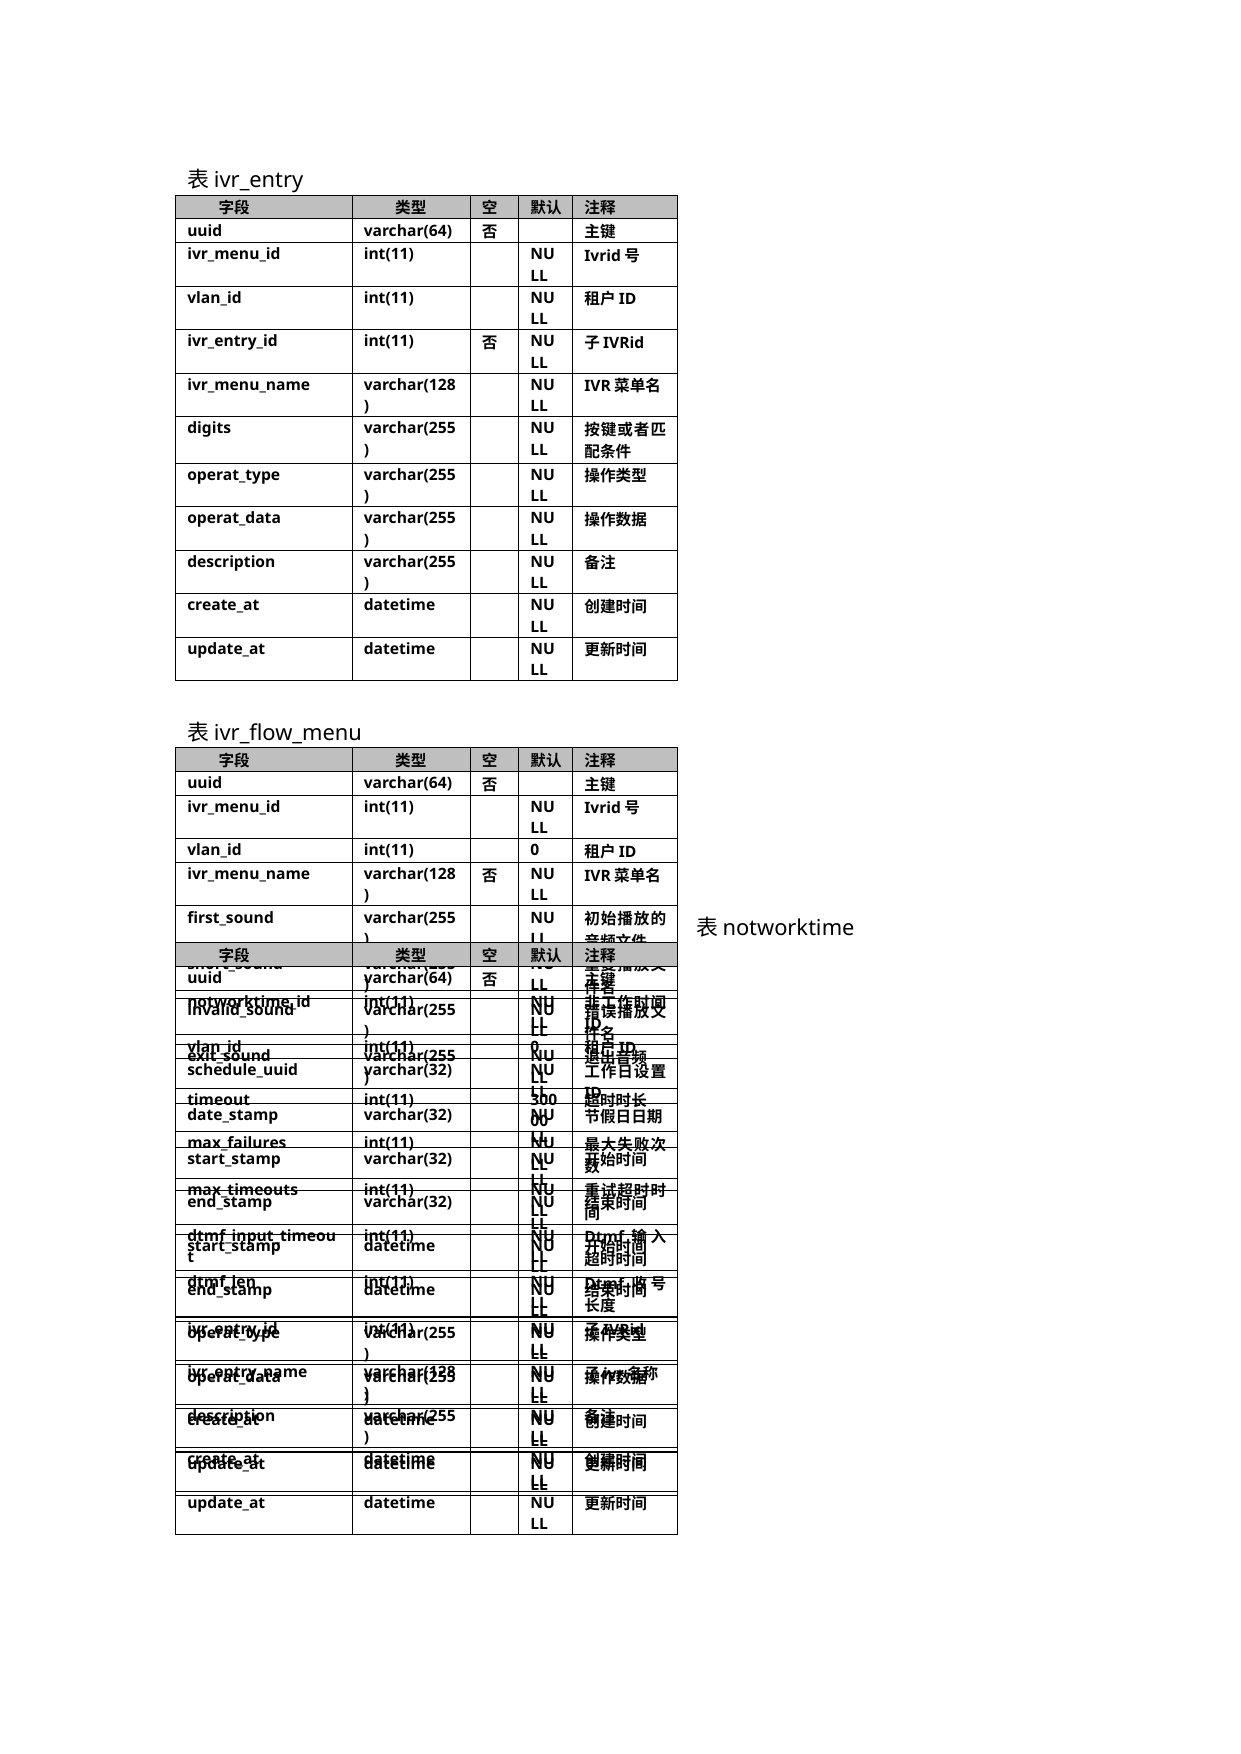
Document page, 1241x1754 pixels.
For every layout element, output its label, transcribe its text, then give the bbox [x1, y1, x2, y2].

table_cell 否 [471, 330, 518, 373]
table_cell vlan_id [176, 1035, 352, 1058]
table_header 注释 [573, 943, 677, 966]
table_header 空 [471, 196, 518, 218]
table_cell [471, 287, 518, 329]
table_cell NULL [519, 551, 572, 593]
table_cell 操作类型 [573, 1322, 677, 1364]
table_cell operat_type [176, 1322, 352, 1364]
table_cell NULL [519, 1104, 572, 1147]
table_header 默认 [519, 748, 572, 771]
table_cell datetime [353, 1496, 470, 1534]
table_cell 更新时间 [573, 1453, 677, 1495]
table_cell NULL [519, 1496, 572, 1534]
table_cell int(11) [353, 287, 470, 329]
table_cell NULL [519, 594, 572, 637]
table_cell description [176, 551, 352, 593]
table_cell 创建时间 [573, 1409, 677, 1451]
table_cell NULL [519, 991, 572, 1034]
table_cell [471, 243, 518, 286]
table_cell datetime [353, 1235, 470, 1277]
table_cell 创建时间 [573, 594, 677, 637]
table_cell [471, 906, 518, 942]
text 表notworktime [678, 909, 1053, 942]
table_cell int(11) [353, 1035, 470, 1058]
table_cell 否 [471, 772, 518, 794]
table_cell [471, 1365, 518, 1408]
table_cell [471, 1235, 518, 1277]
table_cell varchar(255) [353, 1322, 470, 1364]
table_cell int(11) [353, 330, 470, 373]
table_cell varchar(255) [353, 1365, 470, 1408]
table_header 字段 [176, 748, 352, 771]
table_cell [471, 1278, 518, 1321]
table_cell varchar(32) [353, 1104, 470, 1147]
table_cell date_stamp [176, 1104, 352, 1147]
table_cell NULL [519, 507, 572, 549]
table_cell ivr_menu_name [176, 863, 352, 905]
table_cell NULL [519, 464, 572, 506]
table_cell 主键 [573, 967, 677, 989]
table_cell ivr_menu_id [176, 243, 352, 286]
table_cell 操作数据 [573, 1365, 677, 1408]
table_cell 子IVRid [573, 330, 677, 373]
table_cell NULL [519, 417, 572, 462]
table_cell NULL [519, 638, 572, 680]
table_cell varchar(255) [353, 464, 470, 506]
table_cell start_stamp [176, 1235, 352, 1277]
table_cell 租户ID [573, 287, 677, 329]
table_header 注释 [573, 748, 677, 771]
table_cell [471, 417, 518, 462]
table_cell NULL [519, 1148, 572, 1190]
table_cell NULL [519, 796, 572, 838]
table_cell 更新时间 [573, 1496, 677, 1534]
table_cell 操作数据 [573, 507, 677, 549]
table_cell [471, 1191, 518, 1234]
table_cell NULL [519, 1453, 572, 1495]
table_header 字段 [176, 196, 352, 218]
table_cell Ivrid号 [573, 796, 677, 838]
table_cell [471, 1059, 518, 1103]
table_cell Ivrid号 [573, 243, 677, 286]
table_cell int(11) [353, 796, 470, 838]
table_header 类型 [353, 748, 470, 771]
table_cell [471, 638, 518, 680]
table_cell 开始时间 [573, 1148, 677, 1190]
table_cell int(11) [353, 243, 470, 286]
table_cell NULL [519, 1235, 572, 1277]
table_cell [471, 1104, 518, 1147]
table_header 默认 [519, 196, 572, 218]
table_cell NULL [519, 287, 572, 329]
table_cell [471, 1453, 518, 1495]
table_cell [519, 967, 572, 989]
table_cell varchar(32) [353, 1148, 470, 1190]
table_cell start_stamp [176, 1148, 352, 1190]
table_cell NULL [519, 1322, 572, 1364]
table_cell varchar(64) [353, 772, 470, 794]
table_cell [471, 1409, 518, 1451]
text 表ivr_entry [187, 162, 1053, 194]
table_cell vlan_id [176, 839, 352, 862]
table_cell varchar(128) [353, 374, 470, 416]
table_cell create_at [176, 1409, 352, 1451]
table_cell 否 [471, 863, 518, 905]
table_cell 备注 [573, 551, 677, 593]
text 表ivr_flow_menu [187, 714, 1053, 747]
table_cell varchar(32) [353, 1059, 470, 1103]
table_cell operat_data [176, 507, 352, 549]
table_cell 0 [519, 1035, 572, 1058]
table_cell digits [176, 417, 352, 462]
table_cell [519, 772, 572, 794]
table_cell 节假日日期 [573, 1104, 677, 1147]
table_cell [471, 796, 518, 838]
table_cell [471, 507, 518, 549]
table_cell update_at [176, 638, 352, 680]
table_cell varchar(32) [353, 1191, 470, 1234]
table_cell 主键 [573, 772, 677, 794]
table_cell NULL [519, 330, 572, 373]
table_header 类型 [353, 943, 470, 966]
table_cell varchar(255) [353, 906, 470, 942]
table_cell varchar(255) [353, 507, 470, 549]
table_cell [471, 374, 518, 416]
table_cell 结束时间 [573, 1278, 677, 1321]
table_cell [471, 464, 518, 506]
table_header 空 [471, 748, 518, 771]
table_cell 操作类型 [573, 464, 677, 506]
table_cell update_at [176, 1453, 352, 1495]
table_cell 更新时间 [573, 638, 677, 680]
table_cell IVR菜单名 [573, 374, 677, 416]
table_cell NULL [519, 1278, 572, 1321]
table_header 类型 [353, 196, 470, 218]
table_cell first_sound [176, 906, 352, 942]
table_cell 开始时间 [573, 1235, 677, 1277]
table_cell 租户ID [573, 1035, 677, 1058]
table_cell NULL [519, 1059, 572, 1103]
table_cell 初始播放的音频文件 [573, 906, 677, 942]
table_header 默认 [519, 943, 572, 966]
table_cell 主键 [573, 219, 677, 242]
table_cell update_at [176, 1496, 352, 1534]
table_cell datetime [353, 1453, 470, 1495]
table_header 字段 [176, 943, 352, 966]
table_cell ivr_menu_name [176, 374, 352, 416]
table_cell [471, 1496, 518, 1534]
table_cell [471, 839, 518, 862]
table_cell [471, 594, 518, 637]
table_cell [471, 1148, 518, 1190]
table_cell uuid [176, 772, 352, 794]
table_cell IVR菜单名 [573, 863, 677, 905]
table_cell 结束时间 [573, 1191, 677, 1234]
table_cell 否 [471, 219, 518, 242]
table_header 空 [471, 943, 518, 966]
table_cell int(11) [353, 839, 470, 862]
table_cell datetime [353, 594, 470, 637]
table_cell [471, 991, 518, 1034]
table_cell schedule_uuid [176, 1059, 352, 1103]
table_cell NULL [519, 1191, 572, 1234]
table_cell [471, 551, 518, 593]
table_cell create_at [176, 594, 352, 637]
table_cell NULL [519, 1409, 572, 1451]
table_cell NULL [519, 863, 572, 905]
table_cell datetime [353, 638, 470, 680]
table_cell NULL [519, 1365, 572, 1408]
table_cell 非工作时间ID [573, 991, 677, 1034]
table_cell notworktime_id [176, 991, 352, 1034]
table_cell [471, 1322, 518, 1364]
table_cell ivr_entry_id [176, 330, 352, 373]
table_cell uuid [176, 219, 352, 242]
table_cell 租户ID [573, 839, 677, 862]
table_cell varchar(64) [353, 967, 470, 989]
table_cell varchar(64) [353, 219, 470, 242]
table_cell end_stamp [176, 1191, 352, 1234]
table_cell datetime [353, 1409, 470, 1451]
table_cell operat_data [176, 1365, 352, 1408]
table_cell 工作日设置ID [573, 1059, 677, 1103]
table_cell NULL [519, 906, 572, 942]
table_cell [519, 219, 572, 242]
table_cell datetime [353, 1278, 470, 1321]
table_cell 按键或者匹配条件 [573, 417, 677, 462]
table_cell operat_type [176, 464, 352, 506]
table_cell varchar(255) [353, 417, 470, 462]
table_cell int(11) [353, 991, 470, 1034]
table_cell NULL [519, 374, 572, 416]
table_cell NULL [519, 243, 572, 286]
table_cell varchar(255) [353, 551, 470, 593]
table_cell varchar(128) [353, 863, 470, 905]
table_cell end_stamp [176, 1278, 352, 1321]
table_header 注释 [573, 196, 677, 218]
table_cell 0 [519, 839, 572, 862]
table_cell vlan_id [176, 287, 352, 329]
table_cell 否 [471, 967, 518, 989]
table_cell ivr_menu_id [176, 796, 352, 838]
table_cell [471, 1035, 518, 1058]
table_cell uuid [176, 967, 352, 989]
